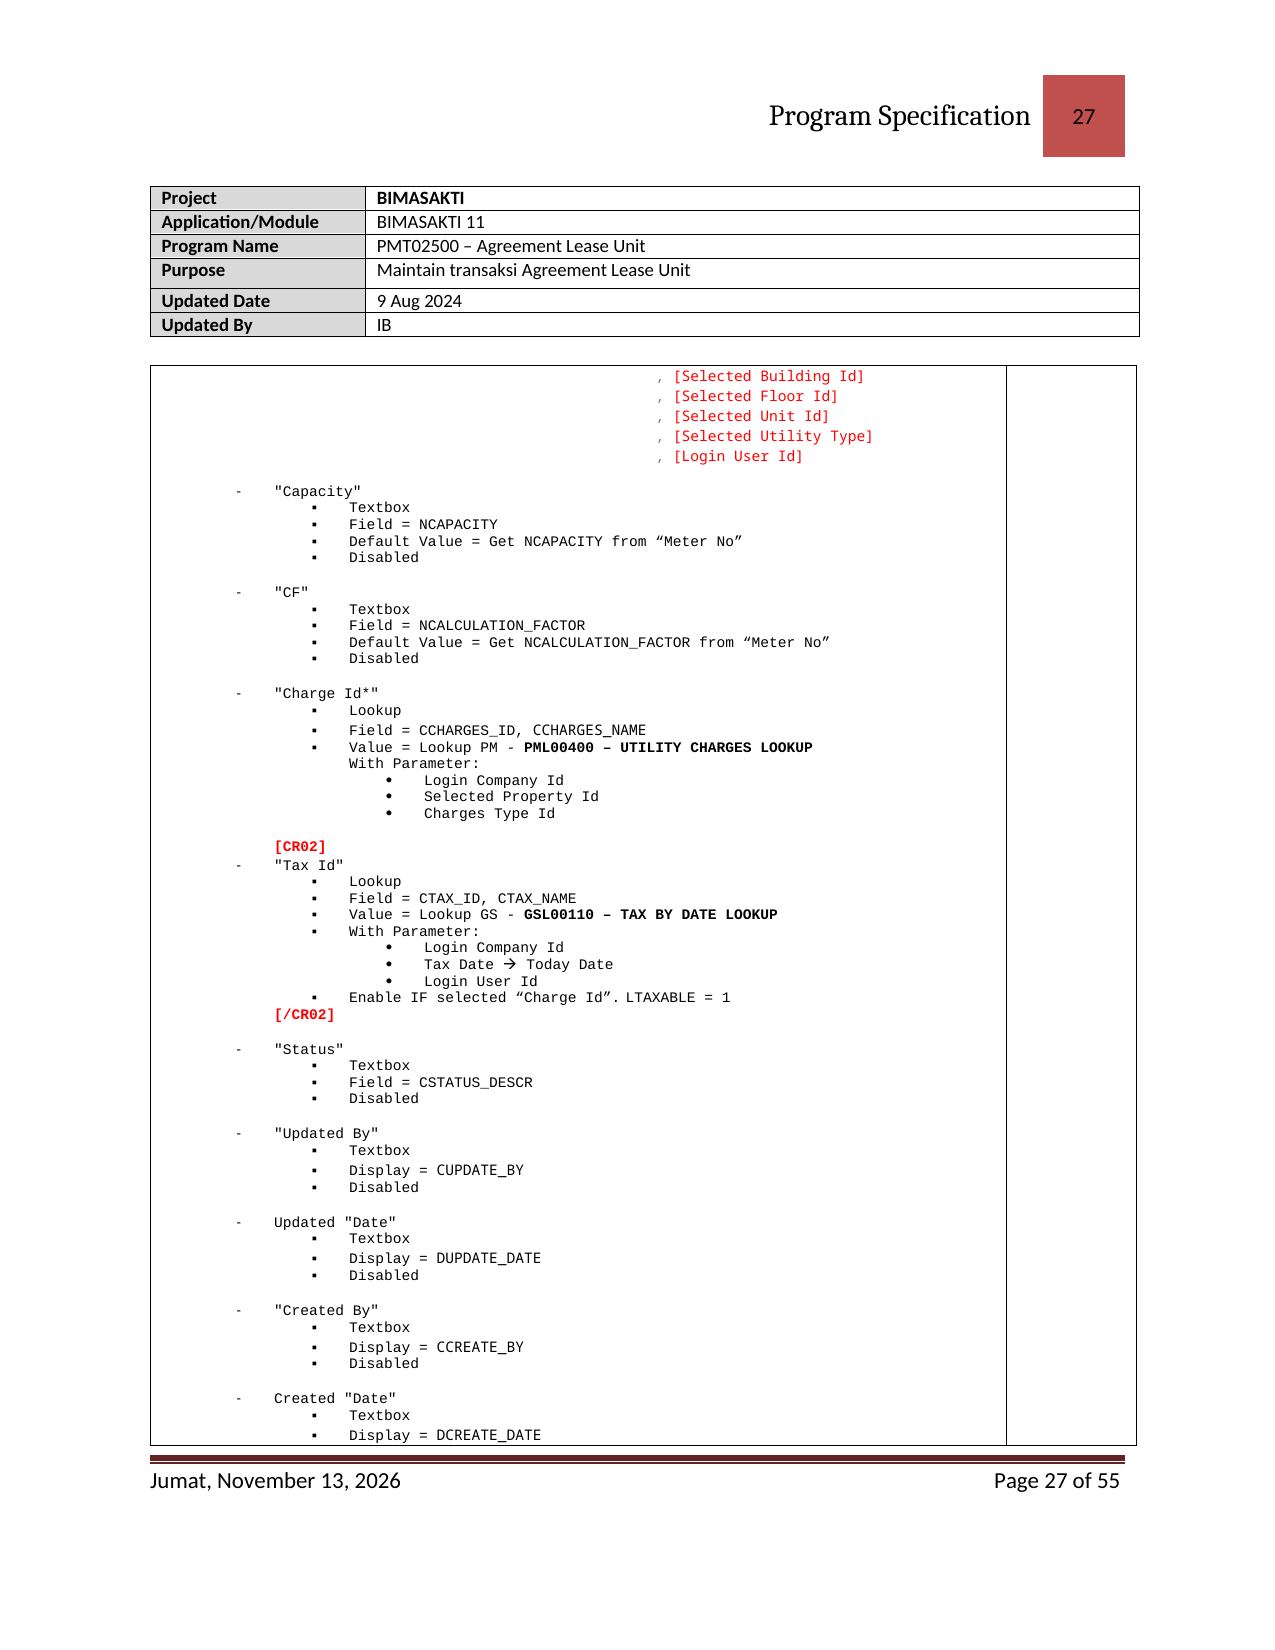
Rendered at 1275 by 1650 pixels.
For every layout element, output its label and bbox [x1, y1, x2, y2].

table_cell [1007, 366, 1136, 1444]
table_cell [151, 366, 1006, 1444]
